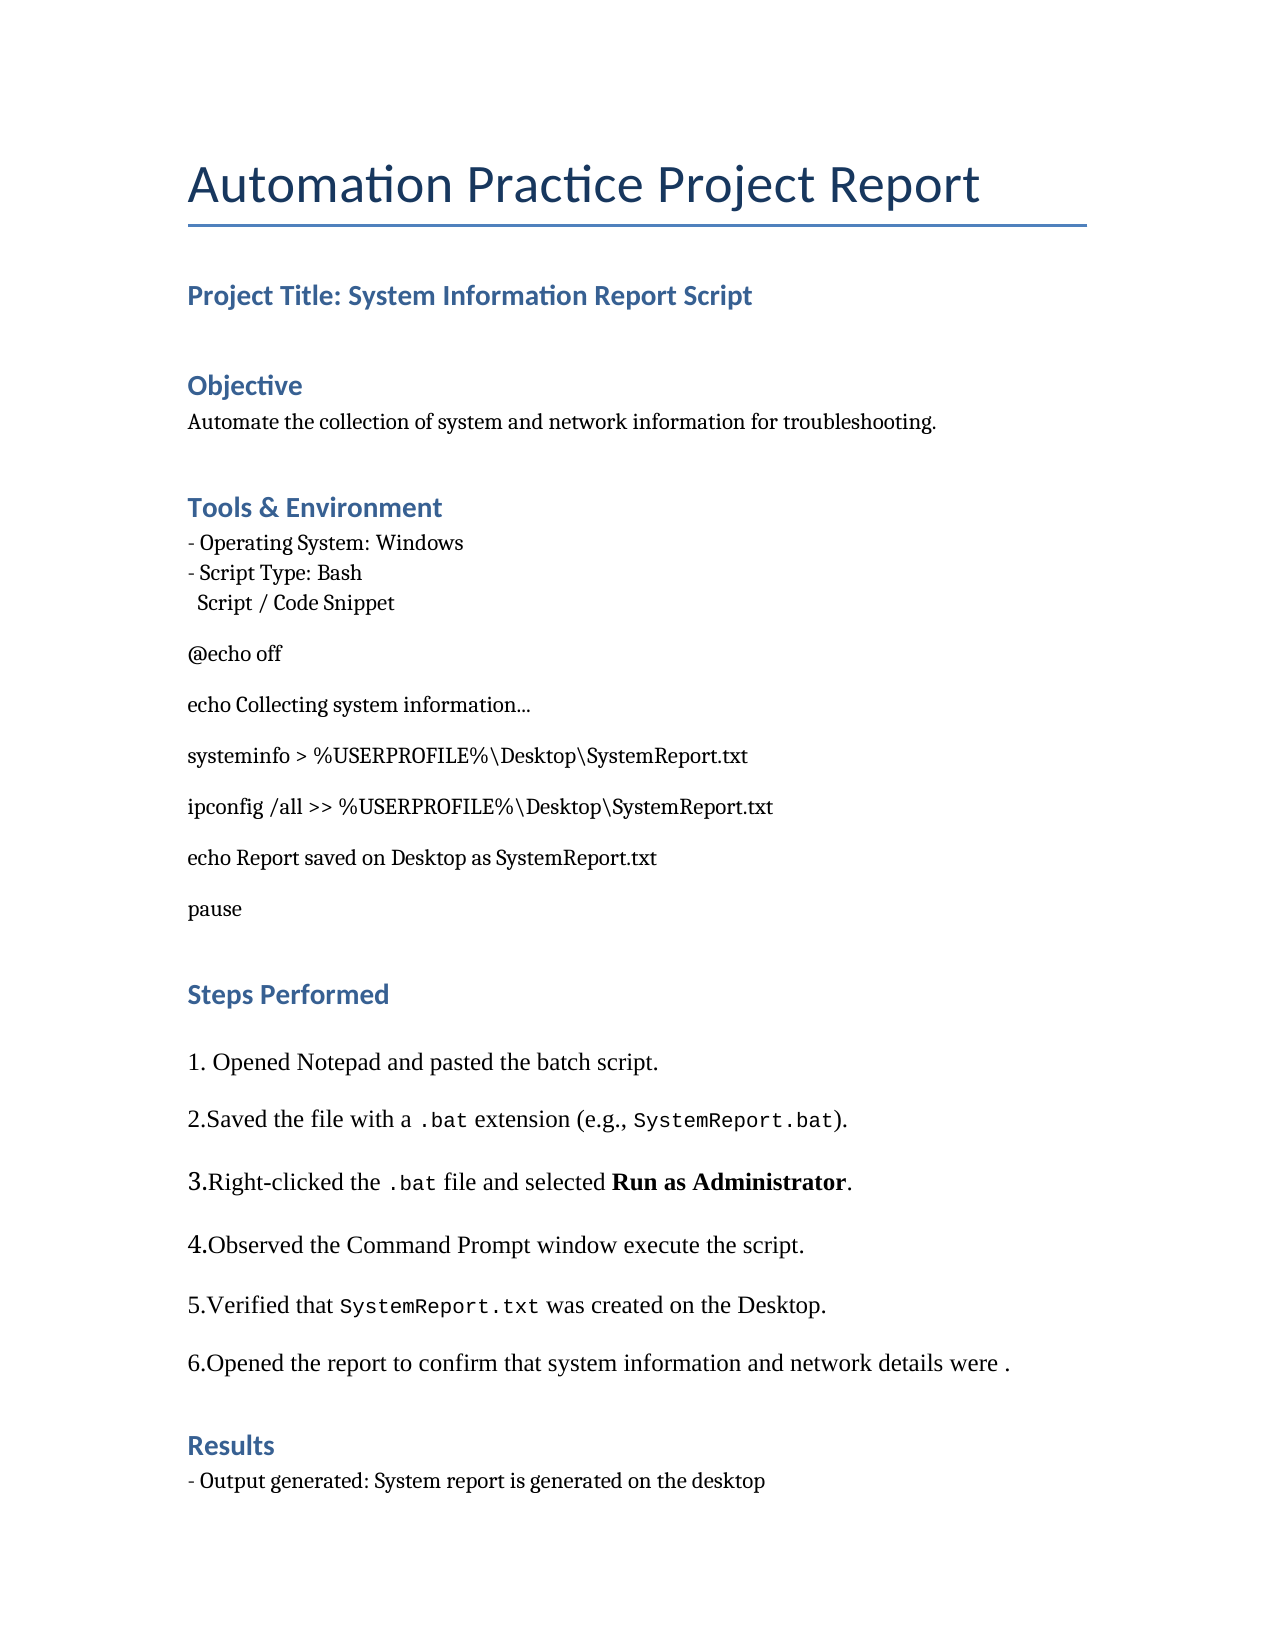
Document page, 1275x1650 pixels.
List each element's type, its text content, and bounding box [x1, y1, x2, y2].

text pause [187, 896, 1087, 923]
subtitle Steps Performed [187, 976, 1087, 1012]
text Automate the collection of system and network information for troubleshooting. [187, 408, 1087, 435]
text - Output generated: System report is generated on the desktop [187, 1468, 1087, 1494]
text @echo off [187, 641, 1087, 667]
subtitle Project Title: System Information Report Script [187, 277, 1087, 312]
text - Operating System: Windows - Script Type: Bash Script / Code Snippet [187, 529, 1087, 616]
subtitle Tools & Environment [187, 489, 1087, 524]
text echo Report saved on Desktop as SystemReport.txt [187, 845, 1087, 872]
text ipconfig /all >> %USERPROFILE%\Desktop\SystemReport.txt [187, 794, 1087, 821]
subtitle Objective [187, 367, 1087, 403]
text echo Collecting system information... [187, 692, 1087, 718]
subtitle Results [187, 1427, 1087, 1463]
text 4.Observed the Command Prompt window execute the script. [187, 1226, 1087, 1261]
text 3.Right-clicked the .bat file and selected Run as Administrator. [187, 1163, 1087, 1197]
text systeminfo > %USERPROFILE%\Desktop\SystemReport.txt [187, 743, 1087, 769]
title Automation Practice Project Report [187, 150, 1087, 227]
text 5.Verified that SystemReport.txt was created on the Desktop. [187, 1290, 1087, 1319]
text 2.Saved the file with a .bat extension (e.g., SystemReport.bat). [187, 1104, 1087, 1134]
text 6.Opened the report to confirm that system information and network details were . [187, 1348, 1087, 1377]
text 1. Opened Notepad and pasted the batch script. [187, 1047, 1087, 1075]
